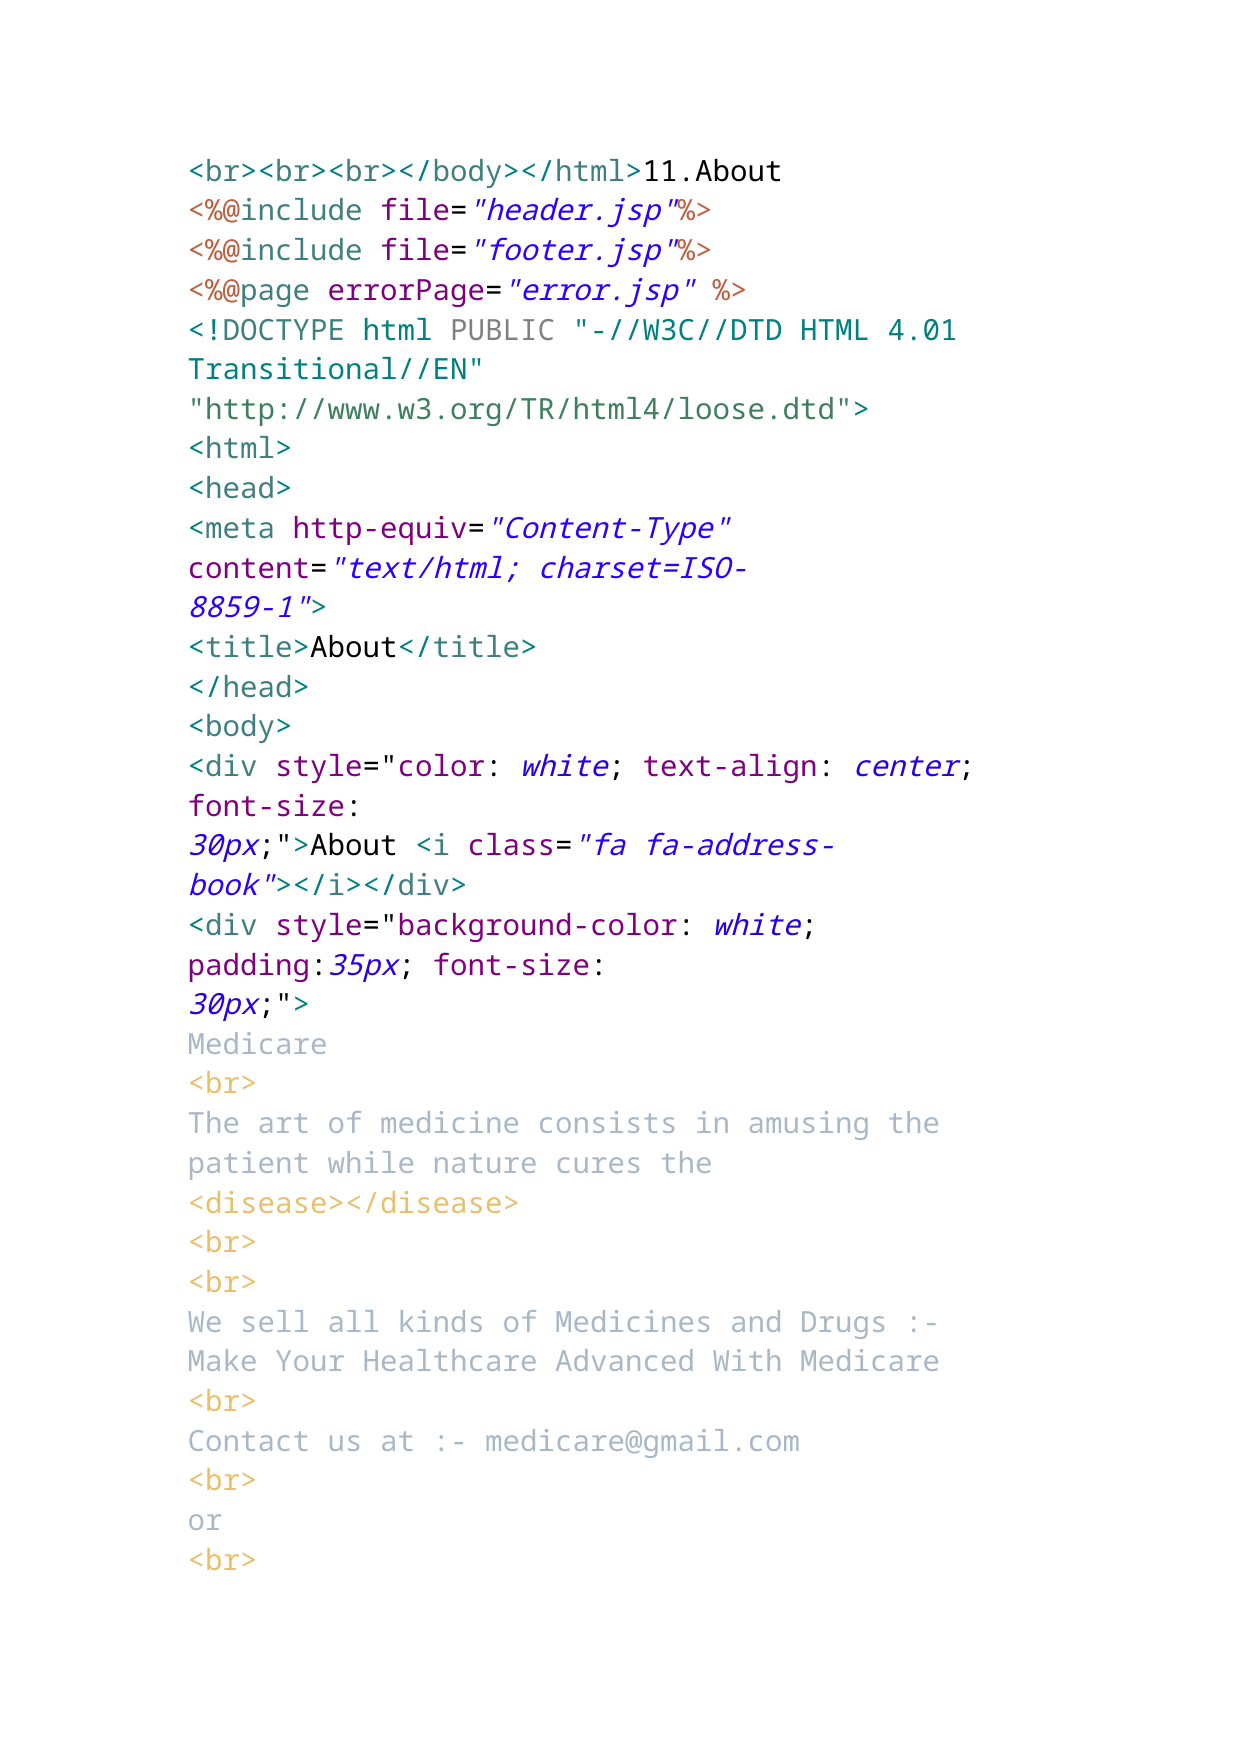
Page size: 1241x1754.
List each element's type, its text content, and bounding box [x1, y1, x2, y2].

text Make Your Healthcare Advanced With Medicare [187, 1341, 1053, 1380]
text <body> [187, 706, 1053, 745]
text Medicare [187, 1023, 1053, 1063]
text <br> [187, 1539, 1053, 1579]
text <meta http-equiv="Content-Type" content="text/html; charset=ISO- [187, 507, 1053, 587]
text <br> [187, 1222, 1053, 1261]
text "http://www.w3.org/TR/html4/loose.dtd"> [187, 388, 1053, 428]
text We sell all kinds of Medicines and Drugs :- [187, 1301, 1053, 1341]
text <!DOCTYPE html PUBLIC "-//W3C//DTD HTML 4.01 Transitional//EN" [187, 309, 1053, 388]
text <br> [187, 1261, 1053, 1301]
text <disease></disease> [187, 1182, 1053, 1222]
text <div style="background-color: white; padding:35px; font-size: [187, 904, 1053, 983]
text <br> [187, 1460, 1053, 1499]
text <div style="color: white; text-align: center; font-size: [187, 745, 1053, 825]
text <br> [187, 1380, 1053, 1420]
text <%@include file="header.jsp"%> [187, 190, 1053, 229]
text <br> [187, 1063, 1053, 1102]
text 30px;">About <i class="fa fa-address-book"></i></div> [187, 825, 1053, 904]
text <%@include file="footer.jsp"%> [187, 229, 1053, 269]
text Contact us at :- medicare@gmail.com [187, 1420, 1053, 1460]
text or [187, 1499, 1053, 1539]
text <br><br><br></body></html>11.About [187, 150, 1053, 190]
text </head> [187, 666, 1053, 706]
text <head> [187, 467, 1053, 507]
text <%@page errorPage="error.jsp" %> [187, 269, 1053, 309]
text <html> [187, 428, 1053, 467]
text <title>About</title> [187, 626, 1053, 666]
text The art of medicine consists in amusing the patient while nature cures the [187, 1102, 1053, 1182]
text 8859-1"> [187, 587, 1053, 626]
text 30px;"> [187, 983, 1053, 1023]
